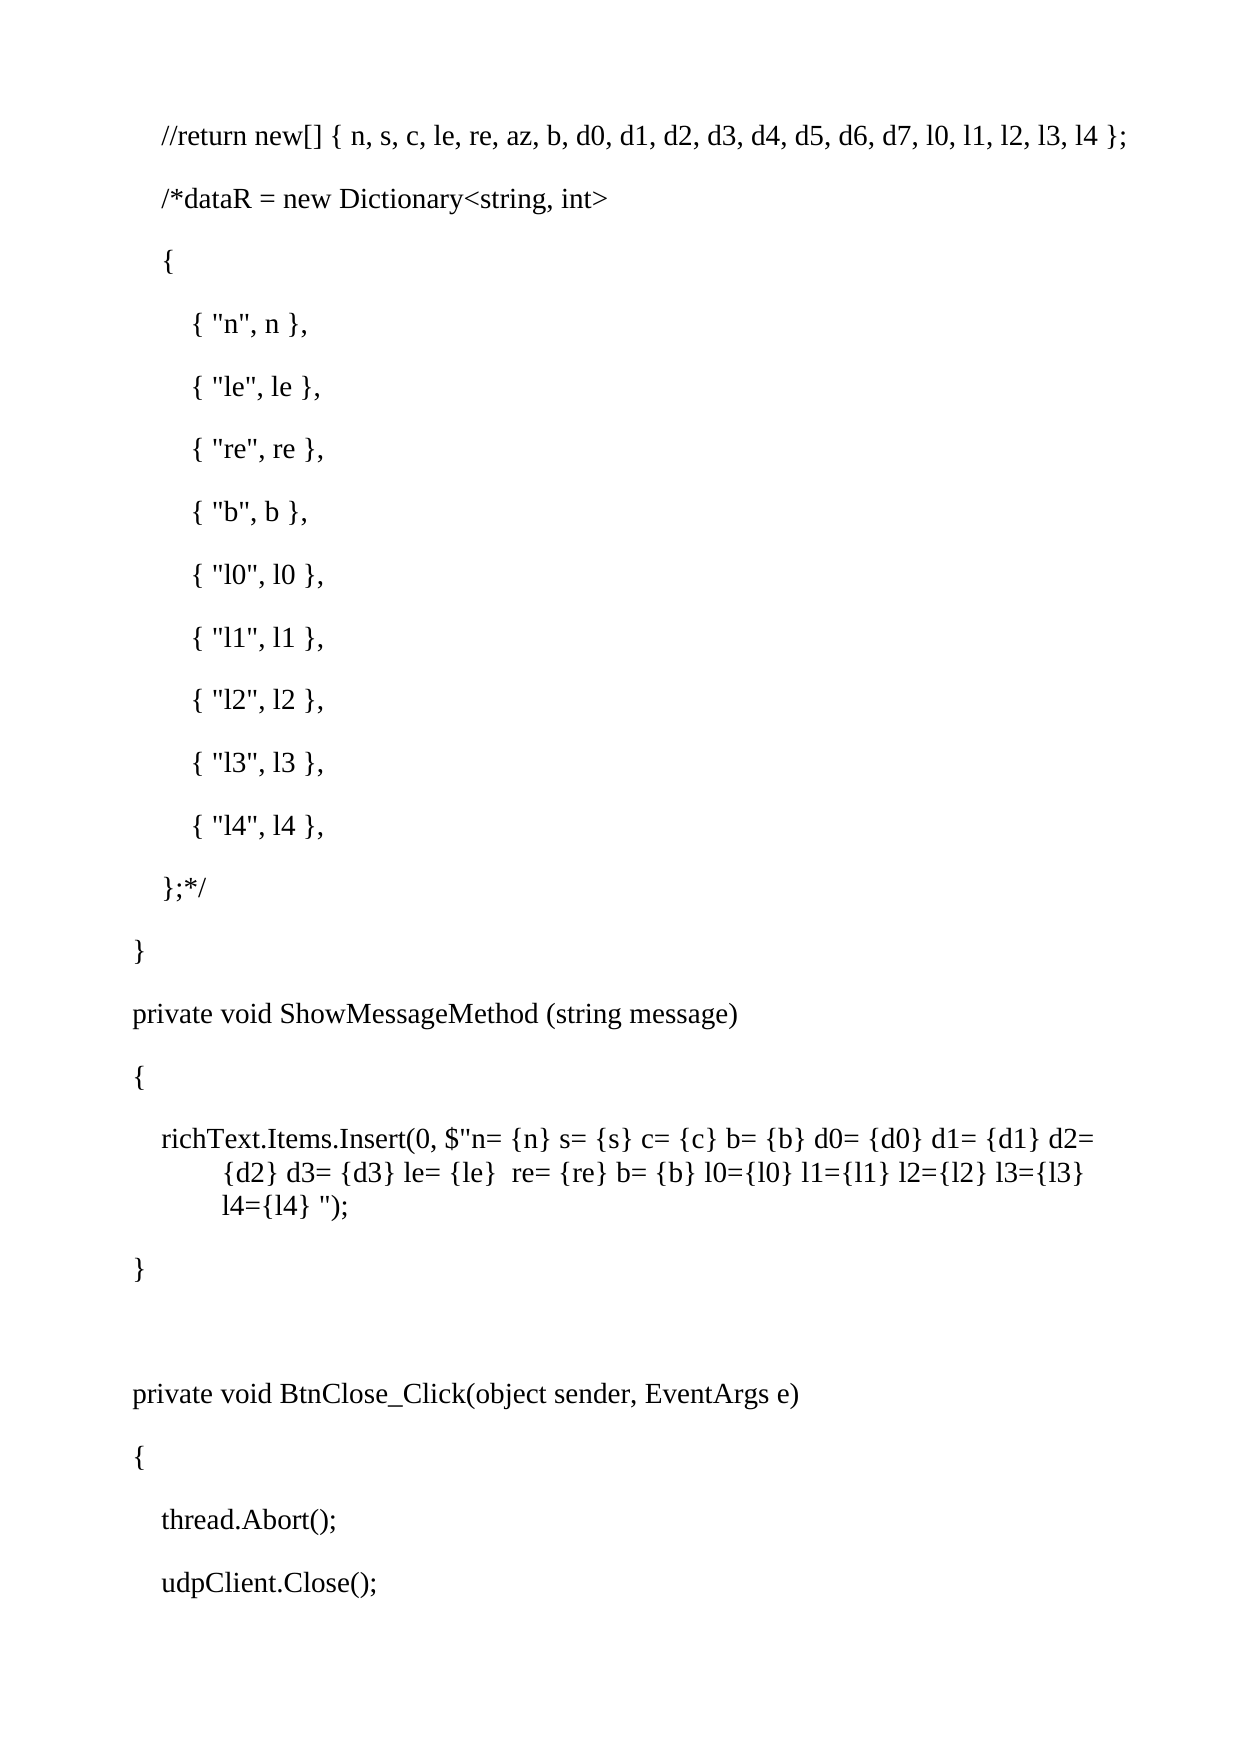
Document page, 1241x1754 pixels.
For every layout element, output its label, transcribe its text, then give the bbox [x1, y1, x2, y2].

text } [74, 1251, 1152, 1285]
text udpClient.Close(); [74, 1565, 1152, 1598]
text { "n", n }, [74, 306, 1152, 340]
text private void ShowMessageMethod (string message) [74, 996, 1152, 1029]
text } [74, 933, 1152, 967]
text { "l1", l1 }, [74, 620, 1152, 653]
text richText.Items.Insert(0, $"n= {n} s= {s} c= {c} b= {b} d0= {d0} d1= {d1} d2= {d2} d3= {d3} le= {le} re= {re} b= {b} l0={l0} l1={l1} l2={l2} l3={l3} l4={l4} "); [74, 1121, 1152, 1222]
text { "l0", l0 }, [74, 557, 1152, 591]
text thread.Abort(); [74, 1502, 1152, 1536]
text { [74, 1059, 1152, 1092]
text { [74, 243, 1152, 277]
text { "b", b }, [74, 494, 1152, 528]
text { [74, 1439, 1152, 1473]
text { "l4", l4 }, [74, 808, 1152, 841]
text };*/ [74, 871, 1152, 904]
text /*dataR = new Dictionary<string, int> [74, 181, 1152, 214]
text //return new[] { n, s, c, le, re, az, b, d0, d1, d2, d3, d4, d5, d6, d7, l0, l1, l2, l3, l4 }; [74, 118, 1152, 152]
text { "le", le }, [74, 369, 1152, 402]
text private void BtnClose_Click(object sender, EventArgs e) [74, 1377, 1152, 1410]
text { "re", re }, [74, 432, 1152, 465]
text { "l3", l3 }, [74, 745, 1152, 779]
text { "l2", l2 }, [74, 682, 1152, 716]
